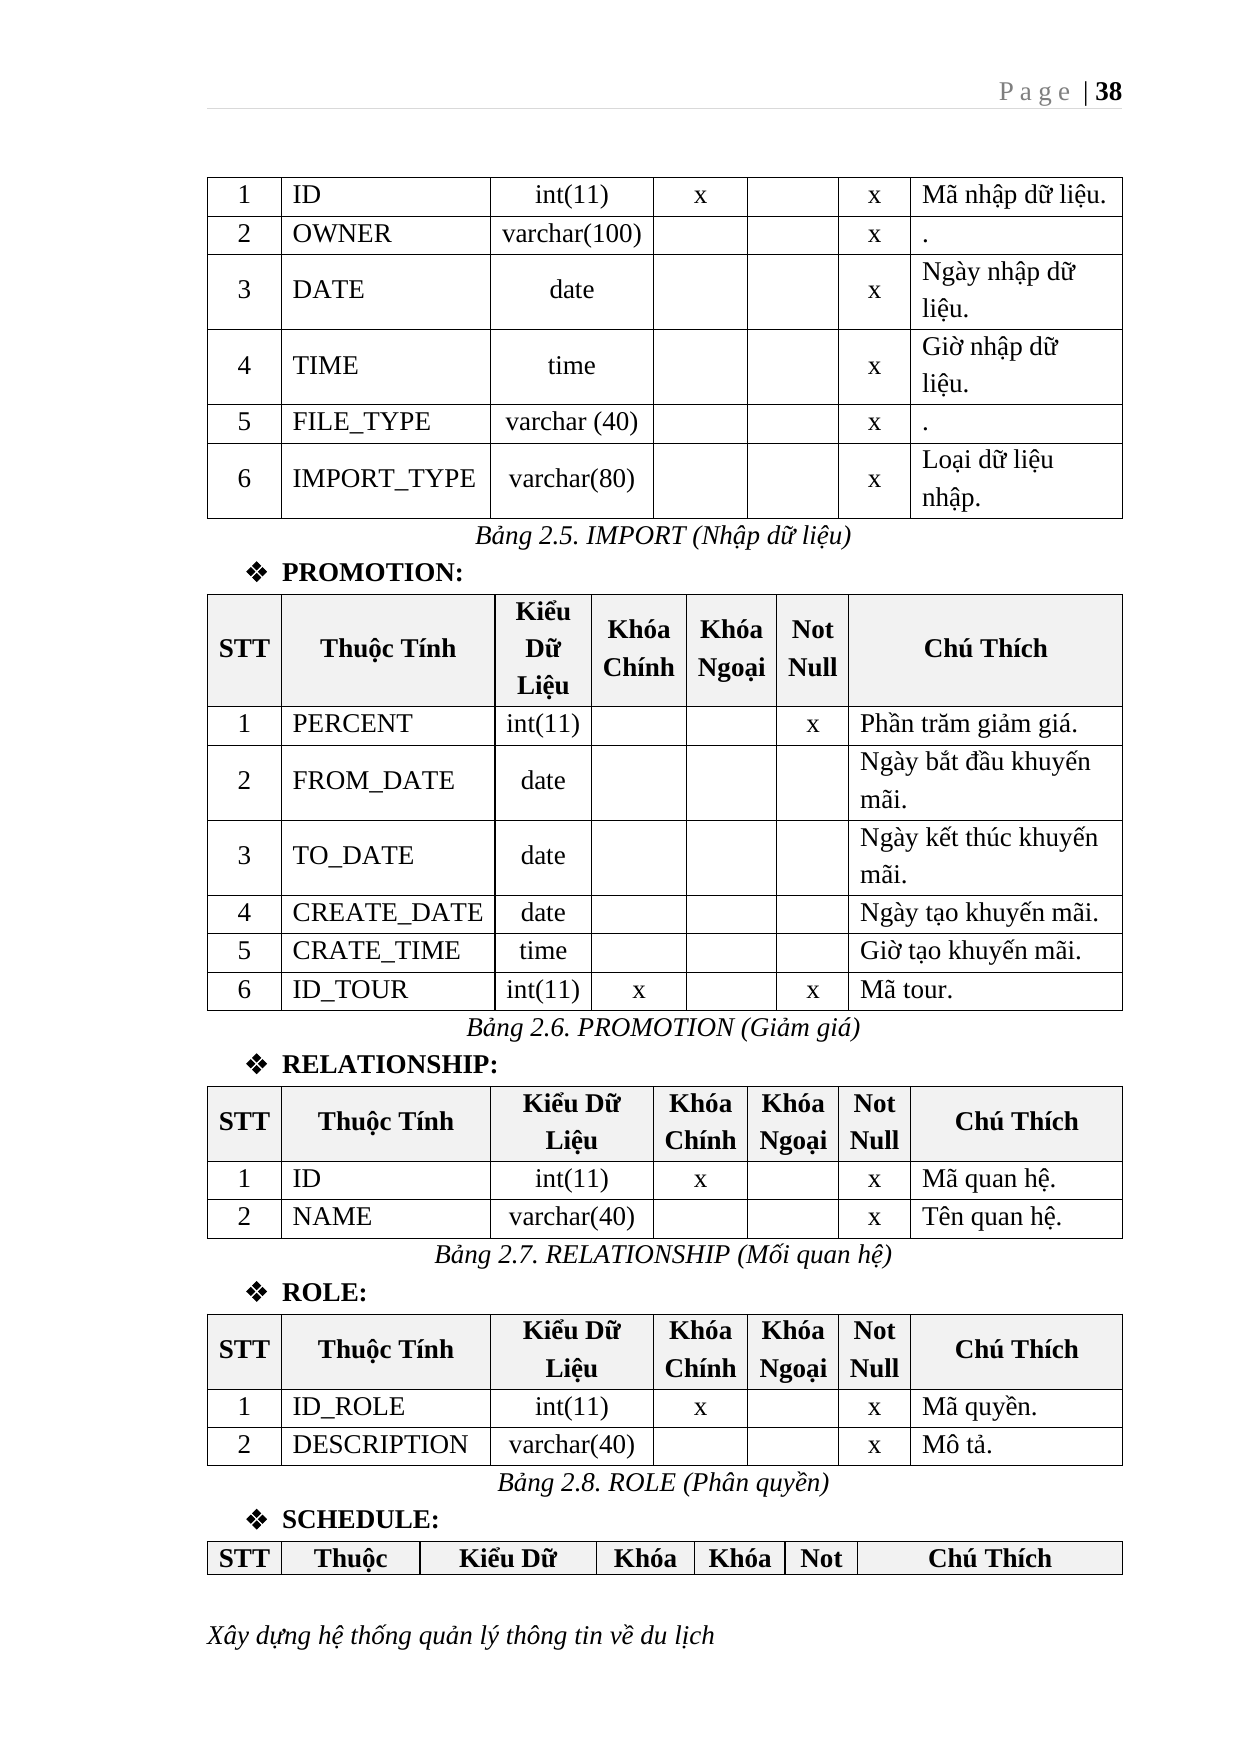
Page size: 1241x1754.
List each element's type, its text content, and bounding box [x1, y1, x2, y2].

table_header Chú Thích [911, 1315, 1122, 1389]
table_header Chú Thích [858, 1542, 1122, 1574]
table_cell 2 [208, 217, 281, 254]
table_cell . [911, 217, 1122, 254]
table_header Khóa Ngoại [695, 1542, 784, 1574]
table_cell Mã nhập dữ liệu. [911, 178, 1122, 216]
table_cell 1 [208, 178, 281, 216]
table_header Kiểu Dữ Liệu [491, 1087, 653, 1161]
list RELATIONSHIP: [244, 1048, 1122, 1079]
table_header Khóa Chính [592, 595, 686, 706]
table_cell int(11) [496, 707, 591, 744]
table_cell [748, 255, 838, 329]
list PROMOTION: [244, 556, 1122, 587]
table_header Kiểu Dữ Liệu [491, 1315, 653, 1389]
text Bảng 2.6. PROMOTION (Giảm giá) [207, 1011, 1122, 1042]
table_cell Mã tour. [849, 973, 1122, 1010]
table_header Khóa Chính [654, 1315, 747, 1389]
table_cell date [496, 896, 591, 933]
list SCHEDULE: [244, 1504, 1122, 1535]
table_cell PERCENT [282, 707, 494, 744]
table_cell ID_TOUR [282, 973, 494, 1010]
table_cell FROM_DATE [282, 746, 494, 820]
table_header Khóa Chính [597, 1542, 694, 1574]
table_cell 1 [208, 707, 281, 744]
table_header Thuộc Tính [282, 1087, 490, 1161]
table_cell Mô tả. [911, 1428, 1122, 1465]
table_cell x [654, 178, 747, 216]
table_cell [592, 707, 686, 744]
table_cell [654, 217, 747, 254]
table_cell int(11) [496, 973, 591, 1010]
table_cell CRATE_TIME [282, 934, 494, 972]
table_cell [592, 821, 686, 895]
table_cell Ngày kết thúc khuyến mãi. [849, 821, 1122, 895]
table_cell NAME [282, 1200, 490, 1238]
table_cell 5 [208, 934, 281, 972]
table_cell 1 [208, 1390, 281, 1427]
table_cell [687, 707, 776, 744]
table_cell [777, 821, 848, 895]
table_cell Loại dữ liệu nhập. [911, 444, 1122, 518]
table_cell [592, 896, 686, 933]
table_cell [748, 444, 838, 518]
table_cell 1 [208, 1162, 281, 1199]
table_header Khóa Chính [654, 1087, 747, 1161]
table_cell date [496, 821, 591, 895]
table_header Thuộc Tính [282, 1315, 490, 1389]
table_cell varchar(40) [491, 1428, 653, 1465]
table_cell int(11) [491, 1390, 653, 1427]
table_cell [654, 330, 747, 404]
table_cell 4 [208, 896, 281, 933]
table_cell [654, 1428, 747, 1465]
table_cell Giờ tạo khuyến mãi. [849, 934, 1122, 972]
table_cell x [839, 330, 910, 404]
table_cell x [777, 973, 848, 1010]
table_cell [748, 1390, 838, 1427]
table_cell x [592, 973, 686, 1010]
table_cell Ngày bắt đầu khuyến mãi. [849, 746, 1122, 820]
table_cell 6 [208, 444, 281, 518]
table_cell [777, 896, 848, 933]
table_header STT [208, 1542, 281, 1574]
table_cell [748, 405, 838, 443]
table_cell . [911, 405, 1122, 443]
table_cell x [839, 405, 910, 443]
table_cell OWNER [282, 217, 490, 254]
table_cell [748, 1162, 838, 1199]
table_cell x [839, 1428, 910, 1465]
table_cell x [654, 1162, 747, 1199]
table_cell CREATE_DATE [282, 896, 494, 933]
table_header Thuộc Tính [282, 595, 494, 706]
table_cell x [839, 1200, 910, 1238]
table_cell DATE [282, 255, 490, 329]
table_cell Mã quyền. [911, 1390, 1122, 1427]
table_cell varchar (40) [491, 405, 653, 443]
table_cell 6 [208, 973, 281, 1010]
table_cell [687, 896, 776, 933]
table_cell [592, 746, 686, 820]
table_cell ID_ROLE [282, 1390, 490, 1427]
table_header Khóa Ngoại [687, 595, 776, 706]
table_cell ID [282, 178, 490, 216]
table_header Not Null [839, 1087, 910, 1161]
table_cell [687, 821, 776, 895]
table_header Khóa Ngoại [748, 1315, 838, 1389]
table_cell x [839, 1162, 910, 1199]
table_cell [687, 746, 776, 820]
table_header Chú Thích [849, 595, 1122, 706]
table_cell [687, 973, 776, 1010]
table_cell x [654, 1390, 747, 1427]
table_cell DESCRIPTION [282, 1428, 490, 1465]
table_cell 4 [208, 330, 281, 404]
table_cell x [839, 444, 910, 518]
table_header Kiểu Dữ Liệu [421, 1542, 596, 1574]
table_cell date [496, 746, 591, 820]
table_header Not Null [777, 595, 848, 706]
table_cell IMPORT_TYPE [282, 444, 490, 518]
table_header Khóa Ngoại [748, 1087, 838, 1161]
table_cell varchar(100) [491, 217, 653, 254]
table_cell time [491, 330, 653, 404]
table_cell [687, 934, 776, 972]
table_cell [654, 1200, 747, 1238]
table_cell [654, 255, 747, 329]
table_cell [748, 178, 838, 216]
table_header Chú Thích [911, 1087, 1122, 1161]
table_cell [748, 1200, 838, 1238]
table_cell Ngày tạo khuyến mãi. [849, 896, 1122, 933]
table_cell Mã quan hệ. [911, 1162, 1122, 1199]
table_cell [748, 1428, 838, 1465]
table_cell varchar(40) [491, 1200, 653, 1238]
table_header STT [208, 1087, 281, 1161]
table_cell 2 [208, 1428, 281, 1465]
table_cell Giờ nhập dữ liệu. [911, 330, 1122, 404]
table_cell int(11) [491, 1162, 653, 1199]
list ROLE: [244, 1276, 1122, 1307]
table_cell ID [282, 1162, 490, 1199]
table_cell x [777, 707, 848, 744]
table_cell x [839, 255, 910, 329]
table_header STT [208, 1315, 281, 1389]
table_cell x [839, 178, 910, 216]
table_cell [654, 444, 747, 518]
table_cell [777, 934, 848, 972]
table_cell Ngày nhập dữ liệu. [911, 255, 1122, 329]
text Bảng 2.5. IMPORT (Nhập dữ liệu) [207, 519, 1122, 550]
table_cell 2 [208, 1200, 281, 1238]
table_cell [748, 217, 838, 254]
table_cell 2 [208, 746, 281, 820]
table_header Not Null [786, 1542, 857, 1574]
table_cell time [496, 934, 591, 972]
table_cell date [491, 255, 653, 329]
table_cell int(11) [491, 178, 653, 216]
table_cell 3 [208, 821, 281, 895]
text Bảng 2.7. RELATIONSHIP (Mối quan hệ) [207, 1239, 1122, 1270]
table_cell [654, 405, 747, 443]
table_cell Tên quan hệ. [911, 1200, 1122, 1238]
table_header STT [208, 595, 281, 706]
table_cell 5 [208, 405, 281, 443]
table_cell 3 [208, 255, 281, 329]
table_cell TO_DATE [282, 821, 494, 895]
table_cell Phần trăm giảm giá. [849, 707, 1122, 744]
table_header Kiểu Dữ Liệu [496, 595, 591, 706]
table_cell TIME [282, 330, 490, 404]
table_cell x [839, 1390, 910, 1427]
table_header Thuộc Tính [282, 1542, 419, 1574]
table_cell FILE_TYPE [282, 405, 490, 443]
table_cell [748, 330, 838, 404]
table_cell x [839, 217, 910, 254]
text Bảng 2.8. ROLE (Phân quyền) [207, 1466, 1122, 1497]
table_cell [777, 746, 848, 820]
table_cell [592, 934, 686, 972]
table_cell varchar(80) [491, 444, 653, 518]
table_header Not Null [839, 1315, 910, 1389]
